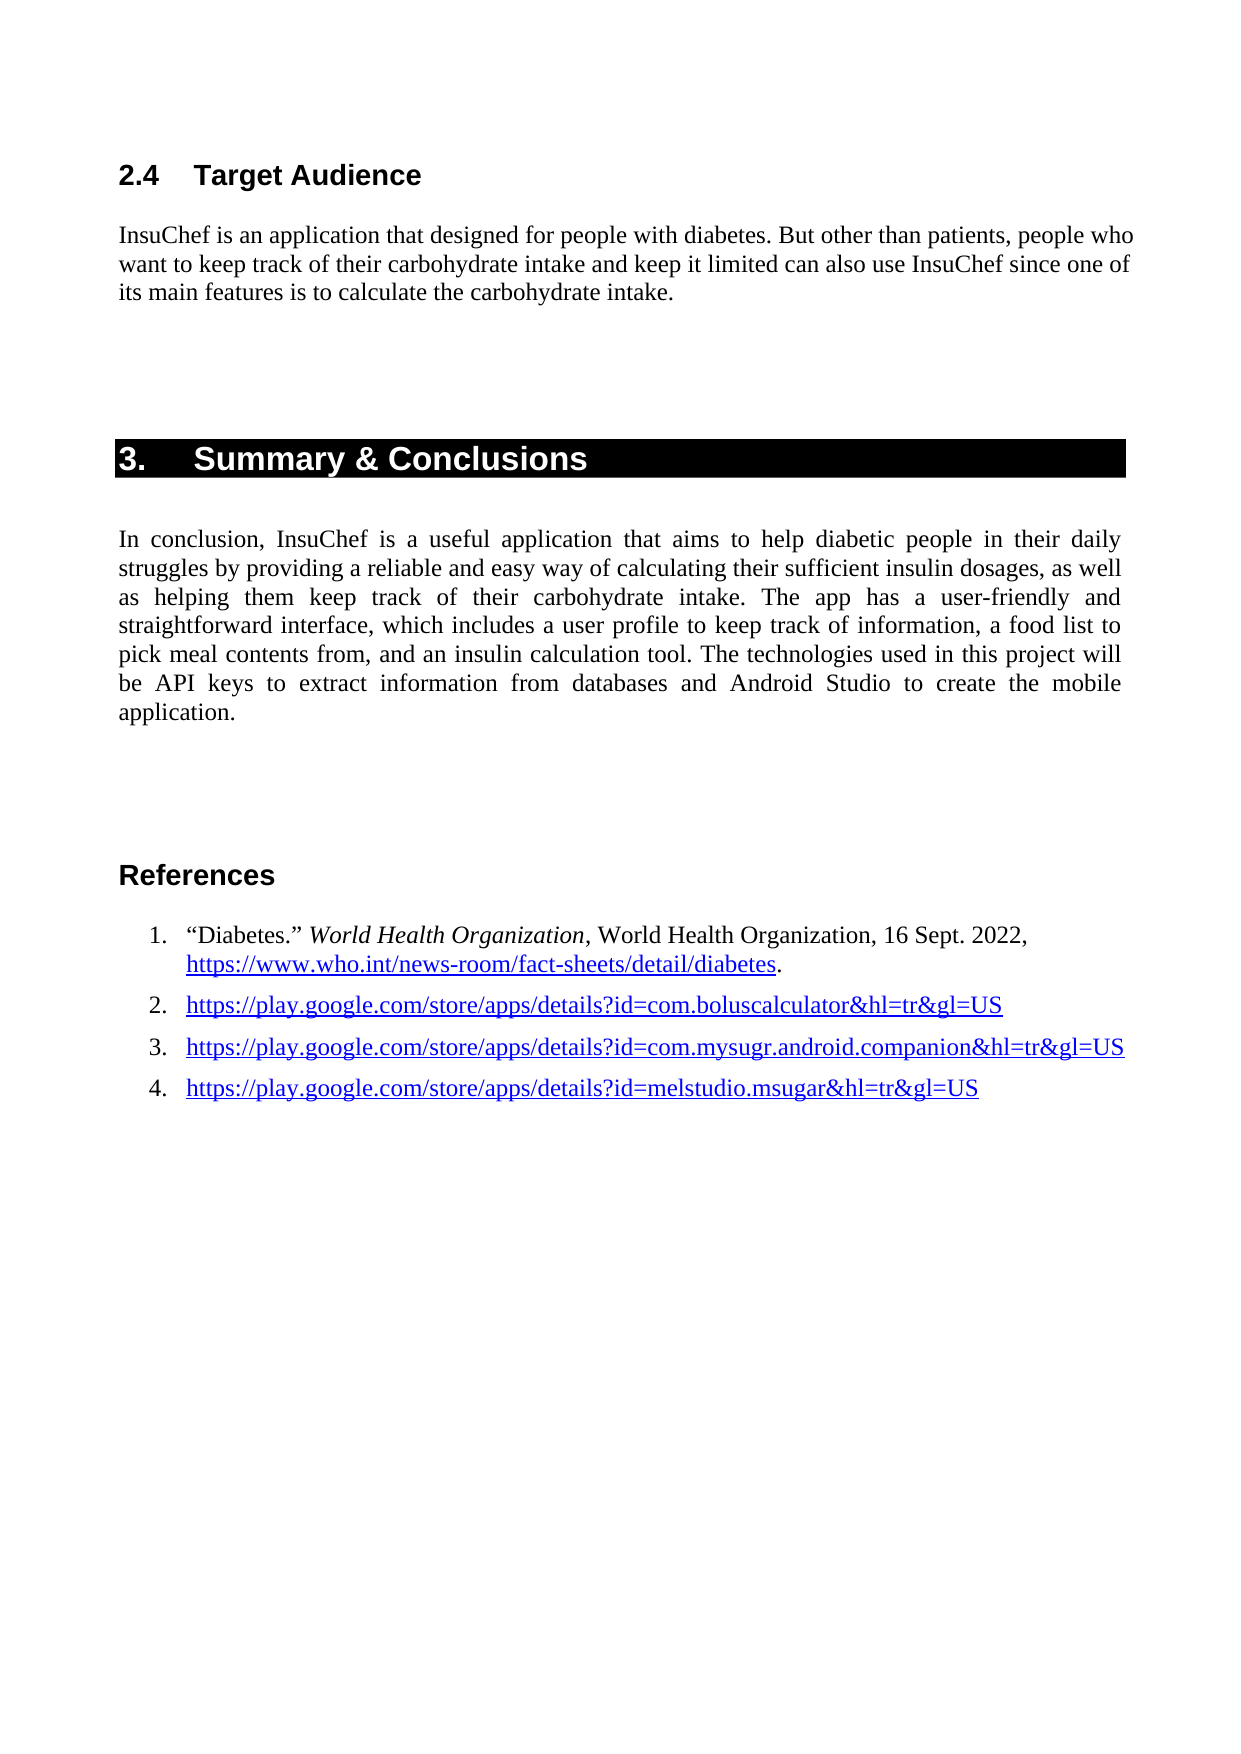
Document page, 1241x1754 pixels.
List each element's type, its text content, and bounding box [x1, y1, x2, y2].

list https://play.google.com/store/apps/details?id=com.mysugr.android.companion&hl=tr&gl=US [149, 1048, 1138, 1077]
list “Diabetes.” World Health Organization, World Health Organization, 16 Sept. 2022, https://www.who.int/news-room/fact-sheets/detail/diabetes. [149, 920, 1138, 978]
list https://play.google.com/store/apps/details?id=melstudio.msugar&hl=tr&gl=US [149, 1089, 1138, 1118]
list https://play.google.com/store/apps/details?id=com.boluscalculator&hl=tr&gl=US [149, 1007, 1138, 1036]
text InsuChef is an application that designed for people with diabetes. But other than patients, people who want to keep track of their carbohydrate intake and keep it limited can also use InsuChef since one of its main features is to calculate the carbohydrate intake. [118, 220, 1138, 306]
subtitle References [118, 858, 1138, 891]
subtitle Target Audience [118, 158, 1138, 191]
text In conclusion, InsuChef is a useful application that aims to help diabetic people in their daily struggles by providing a reliable and easy way of calculating their sufficient insulin dosages, as well as helping them keep track of their carbohydrate intake. The app has a user-friendly and straightforward interface, which includes a user profile to keep track of information, a food list to pick meal contents from, and an insulin calculation tool. The technologies used in this project will be API keys to extract information from databases and Android Studio to create the mobile application. [118, 524, 1123, 726]
